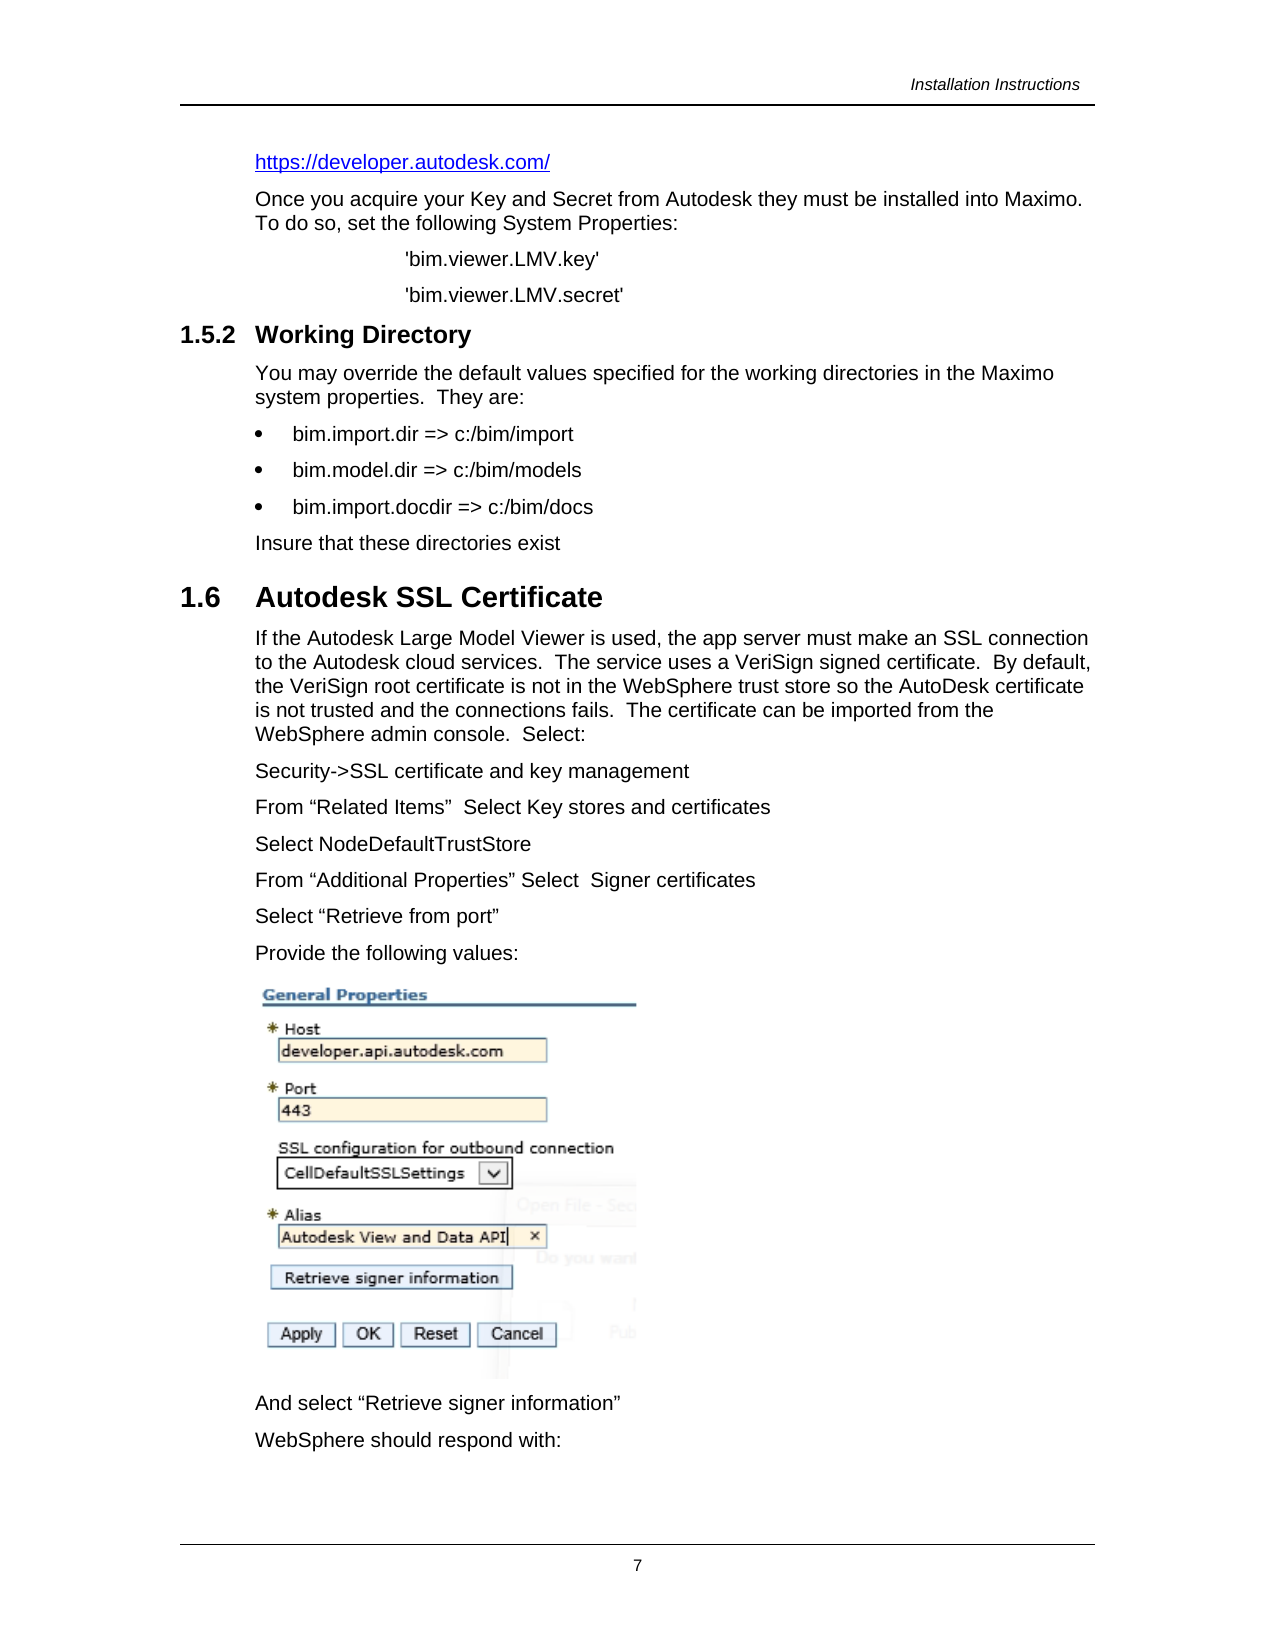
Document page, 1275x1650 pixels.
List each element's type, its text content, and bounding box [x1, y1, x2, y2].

text Once you acquire your Key and Secret from Autodesk they must be installed into Maximo. To do so, set the following System Properties: [255, 186, 1095, 234]
text If the Autodesk Large Model Viewer is used, the app server must make an SSL connection to the Autodesk cloud services. The service uses a VeriSign signed certificate. By default, the VeriSign root certificate is not in the WebSphere trust store so the AutoDesk certificate is not trusted and the connections fails. The certificate can be imported from the WebSphere admin console. Select: [255, 626, 1095, 746]
list bim.model.dir => c:/bim/models [255, 458, 1095, 482]
text Select NodeDefaultTrustStore [255, 831, 1095, 855]
text Provide the following values: [255, 941, 1095, 965]
picture [255, 977, 637, 1379]
text https://developer.autodesk.com/ [255, 150, 1095, 174]
text Security->SSL certificate and key management [255, 758, 1095, 782]
text Select “Retrieve from port” [255, 904, 1095, 928]
text 'bim.viewer.LMV.secret' [255, 283, 1095, 307]
list bim.import.dir => c:/bim/import [255, 421, 1095, 446]
text 'bim.viewer.LMV.key' [255, 247, 1095, 271]
text You may override the default values specified for the working directories in the Maximo system properties. They are: [255, 361, 1095, 409]
subtitle Autodesk SSL Certificate [180, 580, 1095, 614]
subtitle Working Directory [180, 320, 1095, 348]
text From “Related Items” Select Key stores and certificates [255, 795, 1095, 819]
text WebSphere should respond with: [255, 1428, 1095, 1452]
list bim.import.docdir => c:/bim/docs [255, 494, 1095, 519]
text Insure that these directories exist [255, 531, 1095, 555]
text And select “Retrieve signer information” [255, 1391, 1095, 1415]
text From “Additional Properties” Select Signer certificates [255, 868, 1095, 892]
